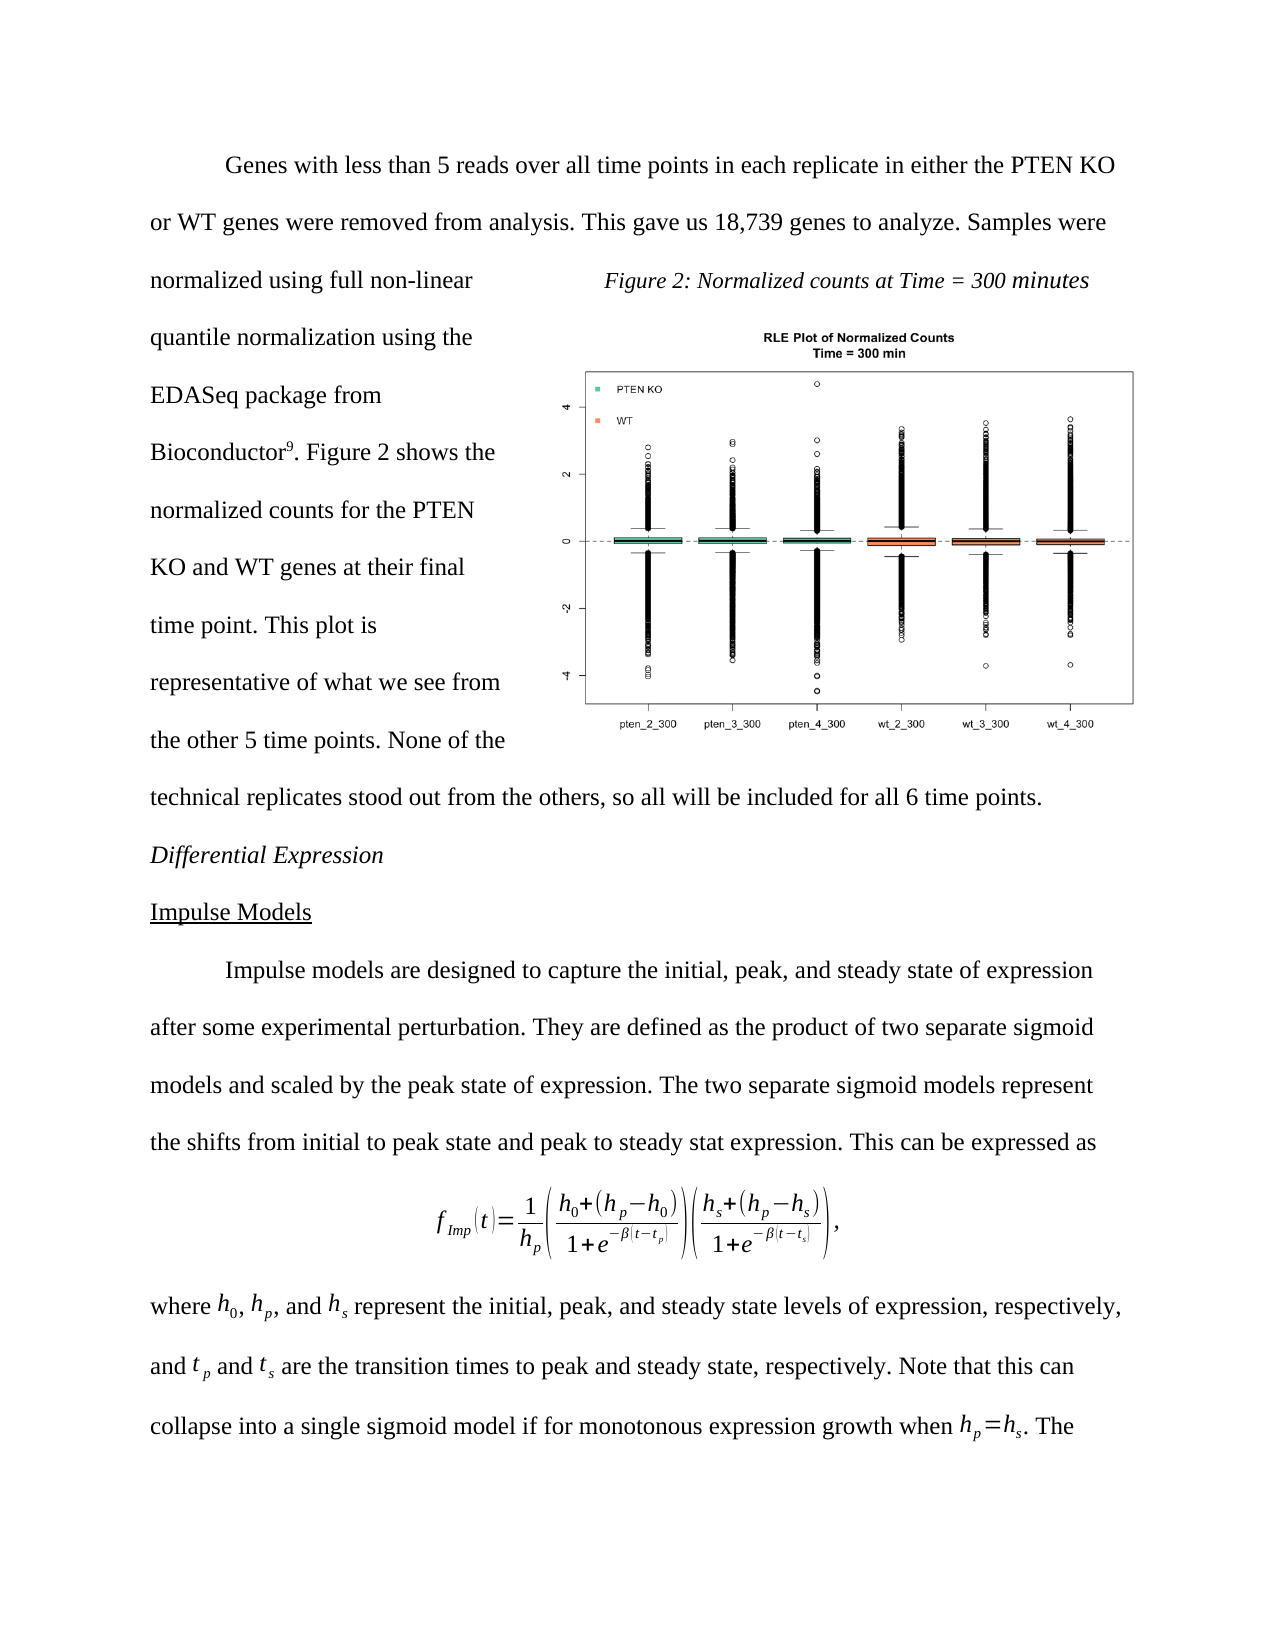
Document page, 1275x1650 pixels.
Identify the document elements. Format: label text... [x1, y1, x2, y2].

text Impulse models are designed to capture the initial, peak, and steady state of expression after some experimental perturbation. They are defined as the product of two separate sigmoid models and scaled by the peak state of expression. The two separate sigmoid models represent the shifts from initial to peak state and peak to steady stat expression. This can be expressed as [150, 955, 1125, 1156]
text Impulse Models [150, 897, 1125, 926]
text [150, 1290, 1125, 1442]
picture [532, 318, 1154, 764]
text Differential Expression [150, 840, 1125, 869]
